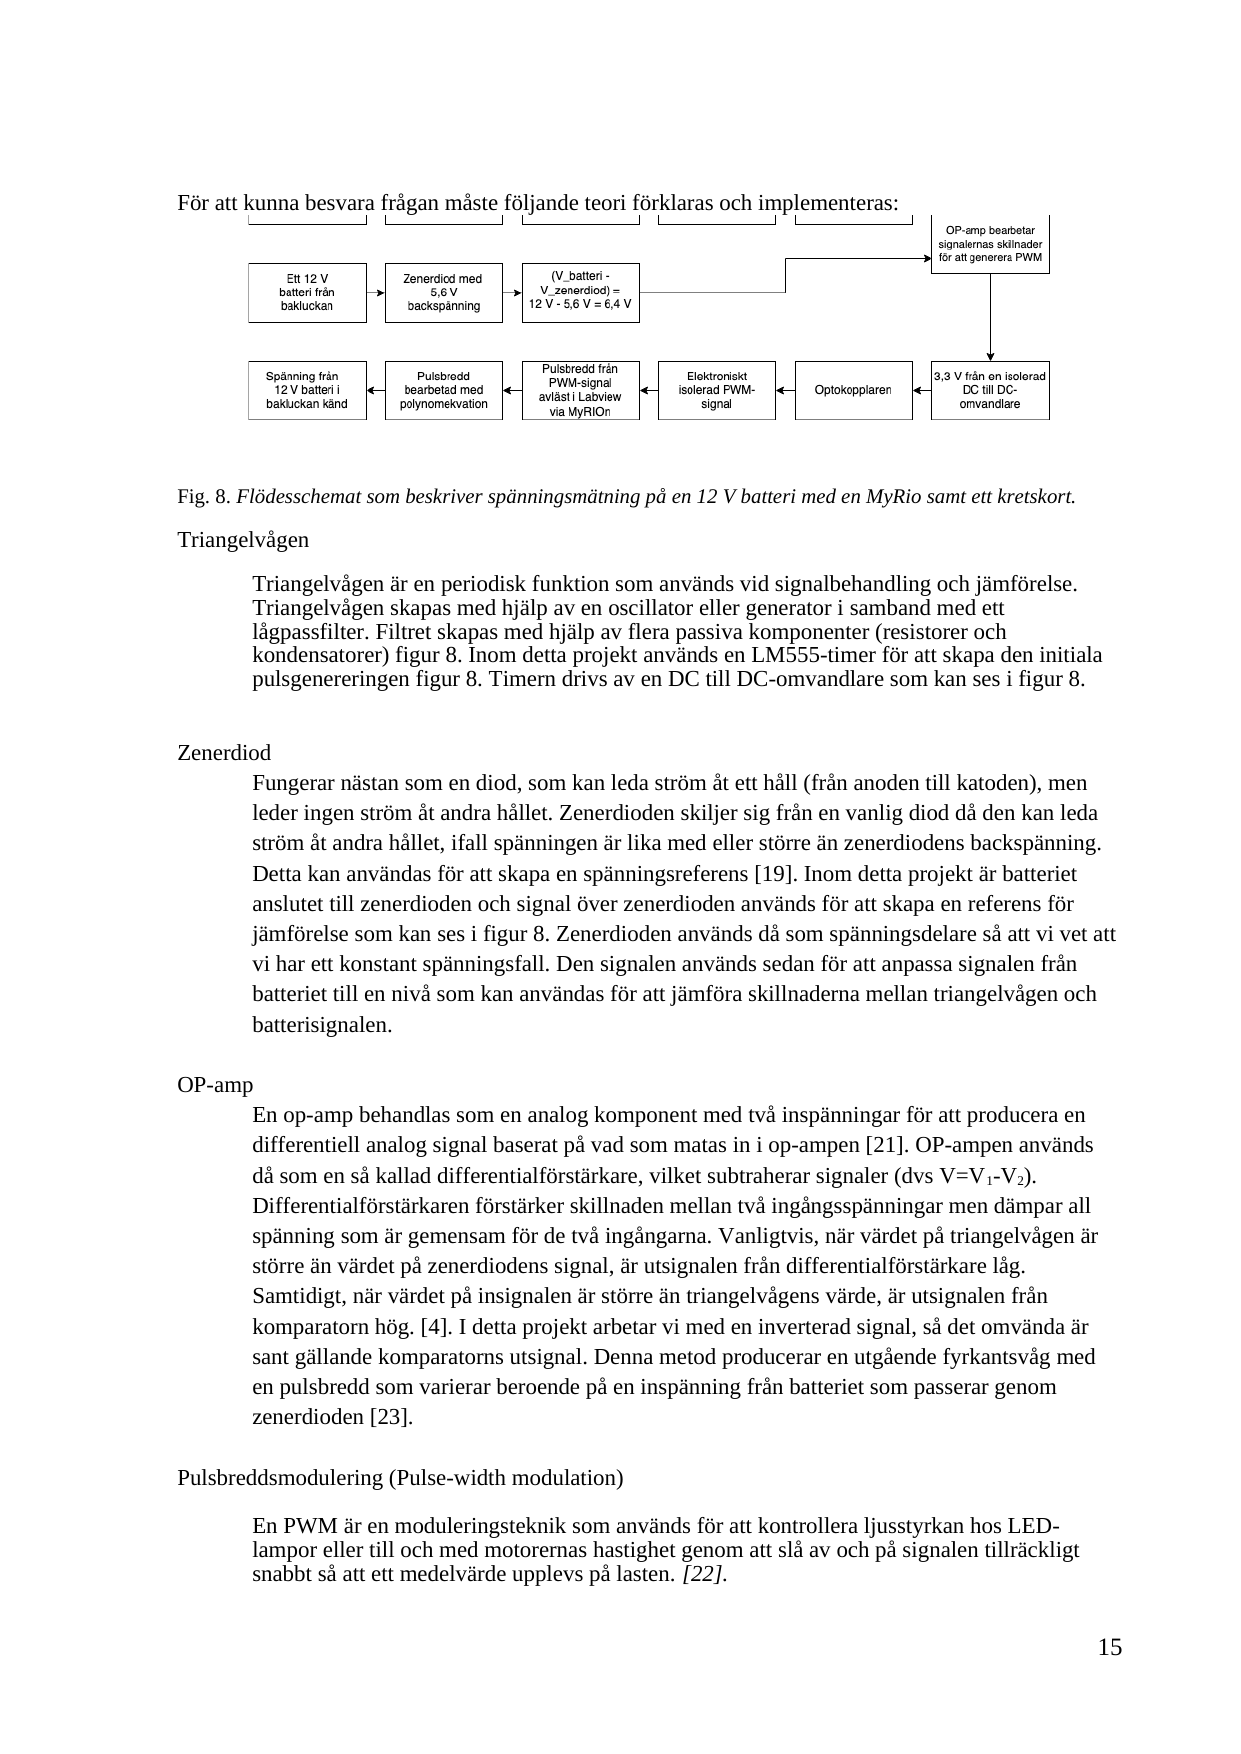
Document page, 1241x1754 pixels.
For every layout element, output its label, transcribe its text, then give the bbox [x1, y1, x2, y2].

picture [248, 215, 1051, 420]
text Triangelvågen [177, 528, 1122, 552]
text En op-amp behandlas som en analog komponent med två inspänningar för att producera en differentiell analog signal baserat på vad som matas in i op-ampen [21]. OP-ampen används då som en så kallad differentialförstärkare, vilket subtraherar signaler (dvs V=V1-V2). Differentialförstärkaren förstärker skillnaden mellan två ingångsspänningar men dämpar all spänning som är gemensam för de två ingångarna. Vanligtvis, när värdet på triangelvågen är större än värdet på zenerdiodens signal, är utsignalen från differentialförstärkare låg. Samtidigt, när värdet på insignalen är större än triangelvågens värde, är utsignalen från komparatorn hög. [4]. I detta projekt arbetar vi med en inverterad signal, så det omvända är sant gällande komparatorns utsignal. Denna metod producerar en utgående fyrkantsvåg med en pulsbredd som varierar beroende på en inspänning från batteriet som passerar genom zenerdioden [23]. [252, 1101, 1122, 1430]
text För att kunna besvara frågan måste följande teori förklaras och implementeras: [177, 192, 1122, 216]
text Fungerar nästan som en diod, som kan leda ström åt ett håll (från anoden till katoden), men leder ingen ström åt andra hållet. Zenerdioden skiljer sig från en vanlig diod då den kan leda ström åt andra hållet, ifall spänningen är lika med eller större än zenerdiodens backspänning. Detta kan användas för att skapa en spänningsreferens [19]. Inom detta projekt är batteriet anslutet till zenerdioden och signal över zenerdioden används för att skapa en referens för jämförelse som kan ses i figur 8. Zenerdioden används då som spänningsdelare så att vi vet att vi har ett konstant spänningsfall. Den signalen används sedan för att anpassa signalen från batteriet till en nivå som kan användas för att jämföra skillnaderna mellan triangelvågen och batterisignalen. [252, 769, 1122, 1037]
text Triangelvågen är en periodisk funktion som används vid signalbehandling och jämförelse. Triangelvågen skapas med hjälp av en oscillator eller generator i samband med ett lågpassfilter. Filtret skapas med hjälp av flera passiva komponenter (resistorer och kondensatorer) figur 8. Inom detta projekt används en LM555-timer för att skapa den initiala pulsgenereringen figur 8. Timern drivs av en DC till DC-omvandlare som kan ses i figur 8. [252, 573, 1122, 692]
text En PWM är en moduleringsteknik som används för att kontrollera ljusstyrkan hos LED-lampor eller till och med motorernas hastighet genom att slå av och på signalen tillräckligt snabbt så att ett medelvärde upplevs på lasten. [22]. [252, 1515, 1122, 1586]
text OP-amp [177, 1071, 1122, 1097]
text Pulsbreddsmodulering (Pulse-width modulation) [177, 1464, 1122, 1490]
text Fig. 8. Flödesschemat som beskriver spänningsmätning på en 12 V batteri med en MyRio samt ett kretskort. [177, 486, 1122, 508]
text Zenerdiod [177, 739, 1122, 765]
